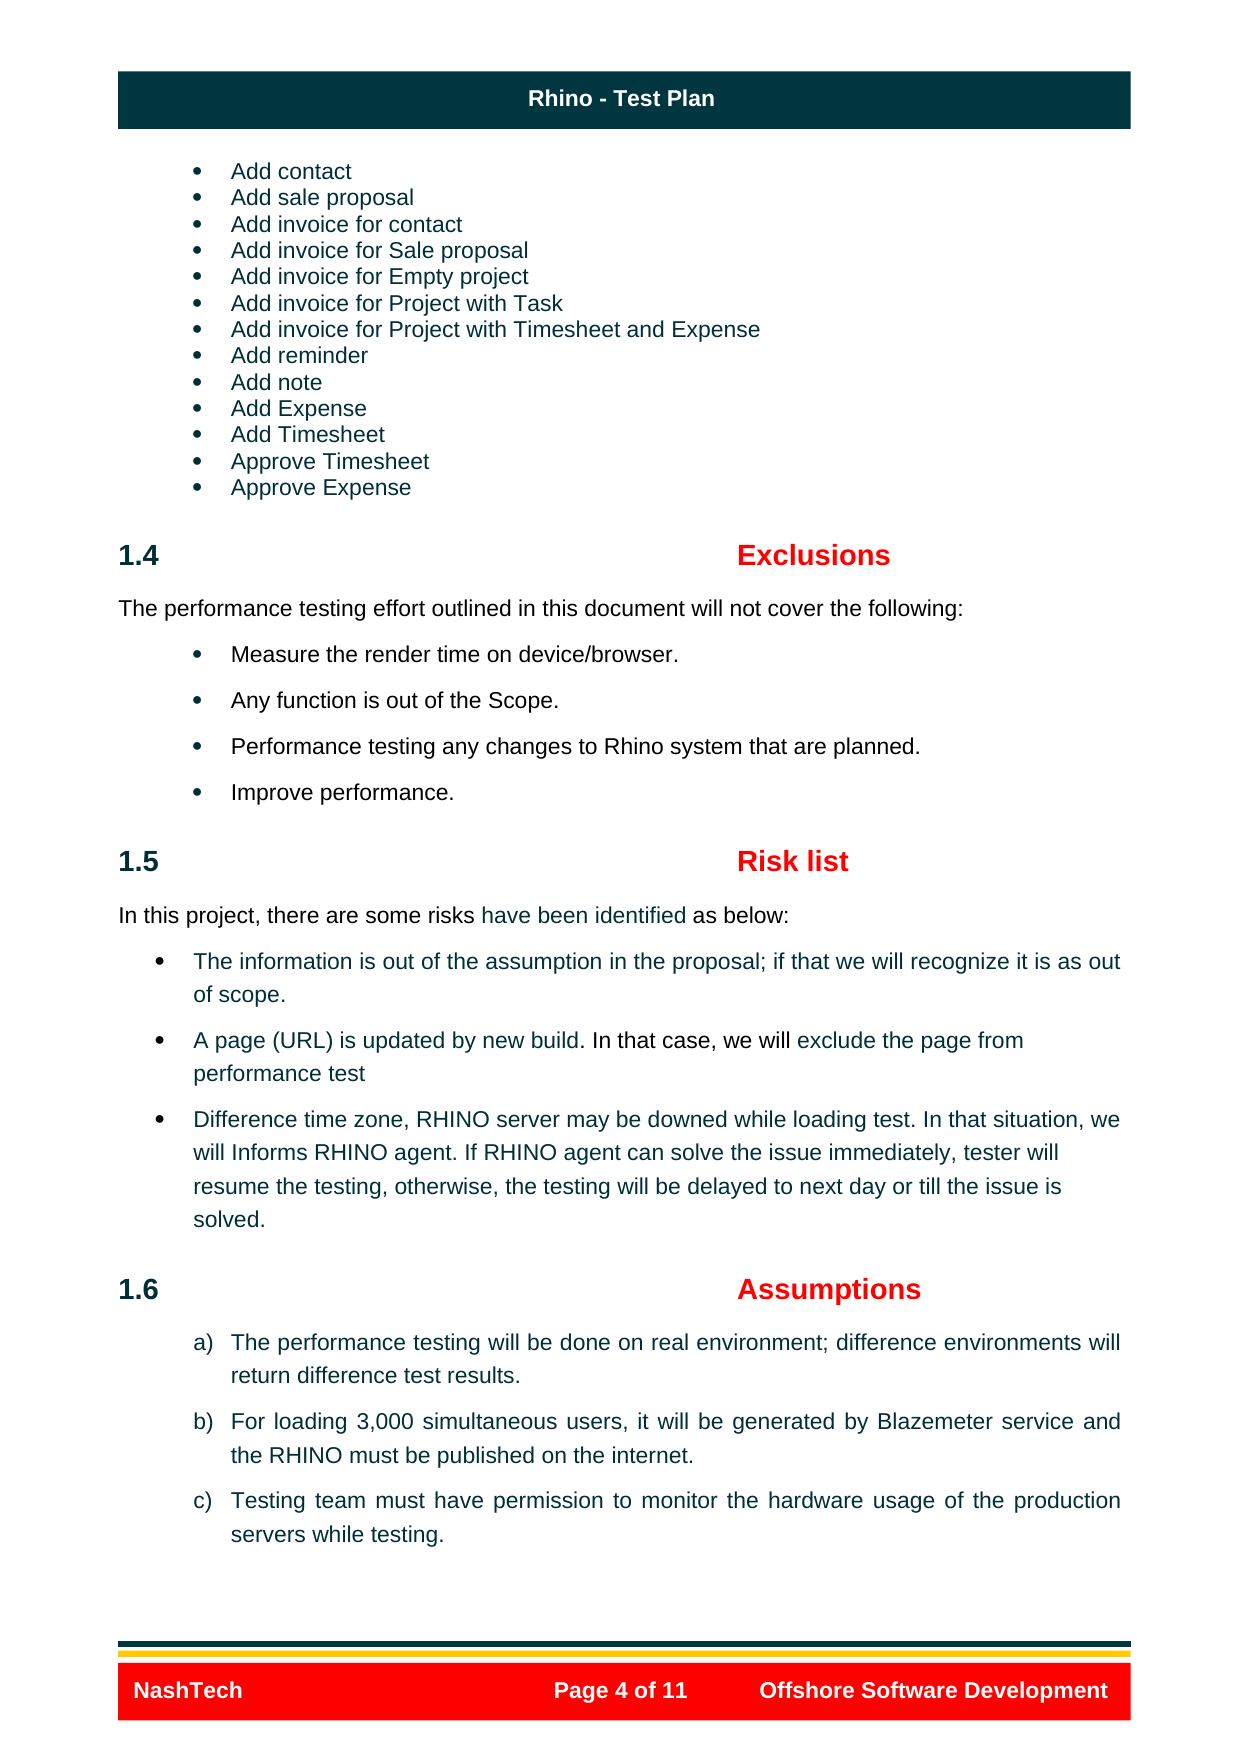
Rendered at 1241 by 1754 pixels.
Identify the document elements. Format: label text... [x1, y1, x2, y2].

subtitle Assumptions [118, 1272, 1122, 1305]
list Add invoice for Sale proposal [193, 237, 1122, 263]
list Add Timesheet [193, 421, 1122, 448]
list Add invoice for contact [193, 211, 1122, 237]
list Add invoice for Project with Task [193, 289, 1122, 316]
list Add Expense [193, 395, 1122, 421]
list Approve Timesheet [193, 448, 1122, 474]
list Performance testing any changes to Rhino system that are planned. [193, 728, 1122, 761]
list For loading 3,000 simultaneous users, it will be generated by Blazemeter service and the RHINO must be published on the internet. [193, 1403, 1122, 1470]
subtitle Exclusions [118, 538, 1122, 571]
list Measure the render time on device/browser. [193, 636, 1122, 669]
list Approve Expense [193, 474, 1122, 500]
list Add contact [193, 158, 1122, 184]
subtitle Risk list [118, 844, 1122, 878]
list Add invoice for Empty project [193, 263, 1122, 289]
list A page (URL) is updated by new build. In that case, we will exclude the page from performance test [156, 1022, 1122, 1088]
list Add sale proposal [193, 184, 1122, 211]
list Add note [193, 369, 1122, 395]
list Difference time zone, RHINO server may be downed while loading test. In that situation, we will Informs RHINO agent. If RHINO agent can solve the issue immediately, tester will resume the testing, otherwise, the testing will be delayed to next day or till the issue is solved. [156, 1101, 1122, 1234]
list Testing team must have permission to monitor the hardware usage of the production servers while testing. [193, 1482, 1122, 1549]
list Any function is out of the Scope. [193, 682, 1122, 715]
text In this project, there are some risks have been identified as below: [118, 897, 1122, 930]
list Add reminder [193, 342, 1122, 369]
list The performance testing will be done on real environment; difference environments will return difference test results. [193, 1324, 1122, 1391]
text The performance testing effort outlined in this document will not cover the following: [118, 590, 1122, 623]
list The information is out of the assumption in the proposal; if that we will recognize it is as out of scope. [156, 942, 1122, 1009]
list Add invoice for Project with Timesheet and Expense [193, 316, 1122, 342]
list Improve performance. [193, 773, 1122, 807]
